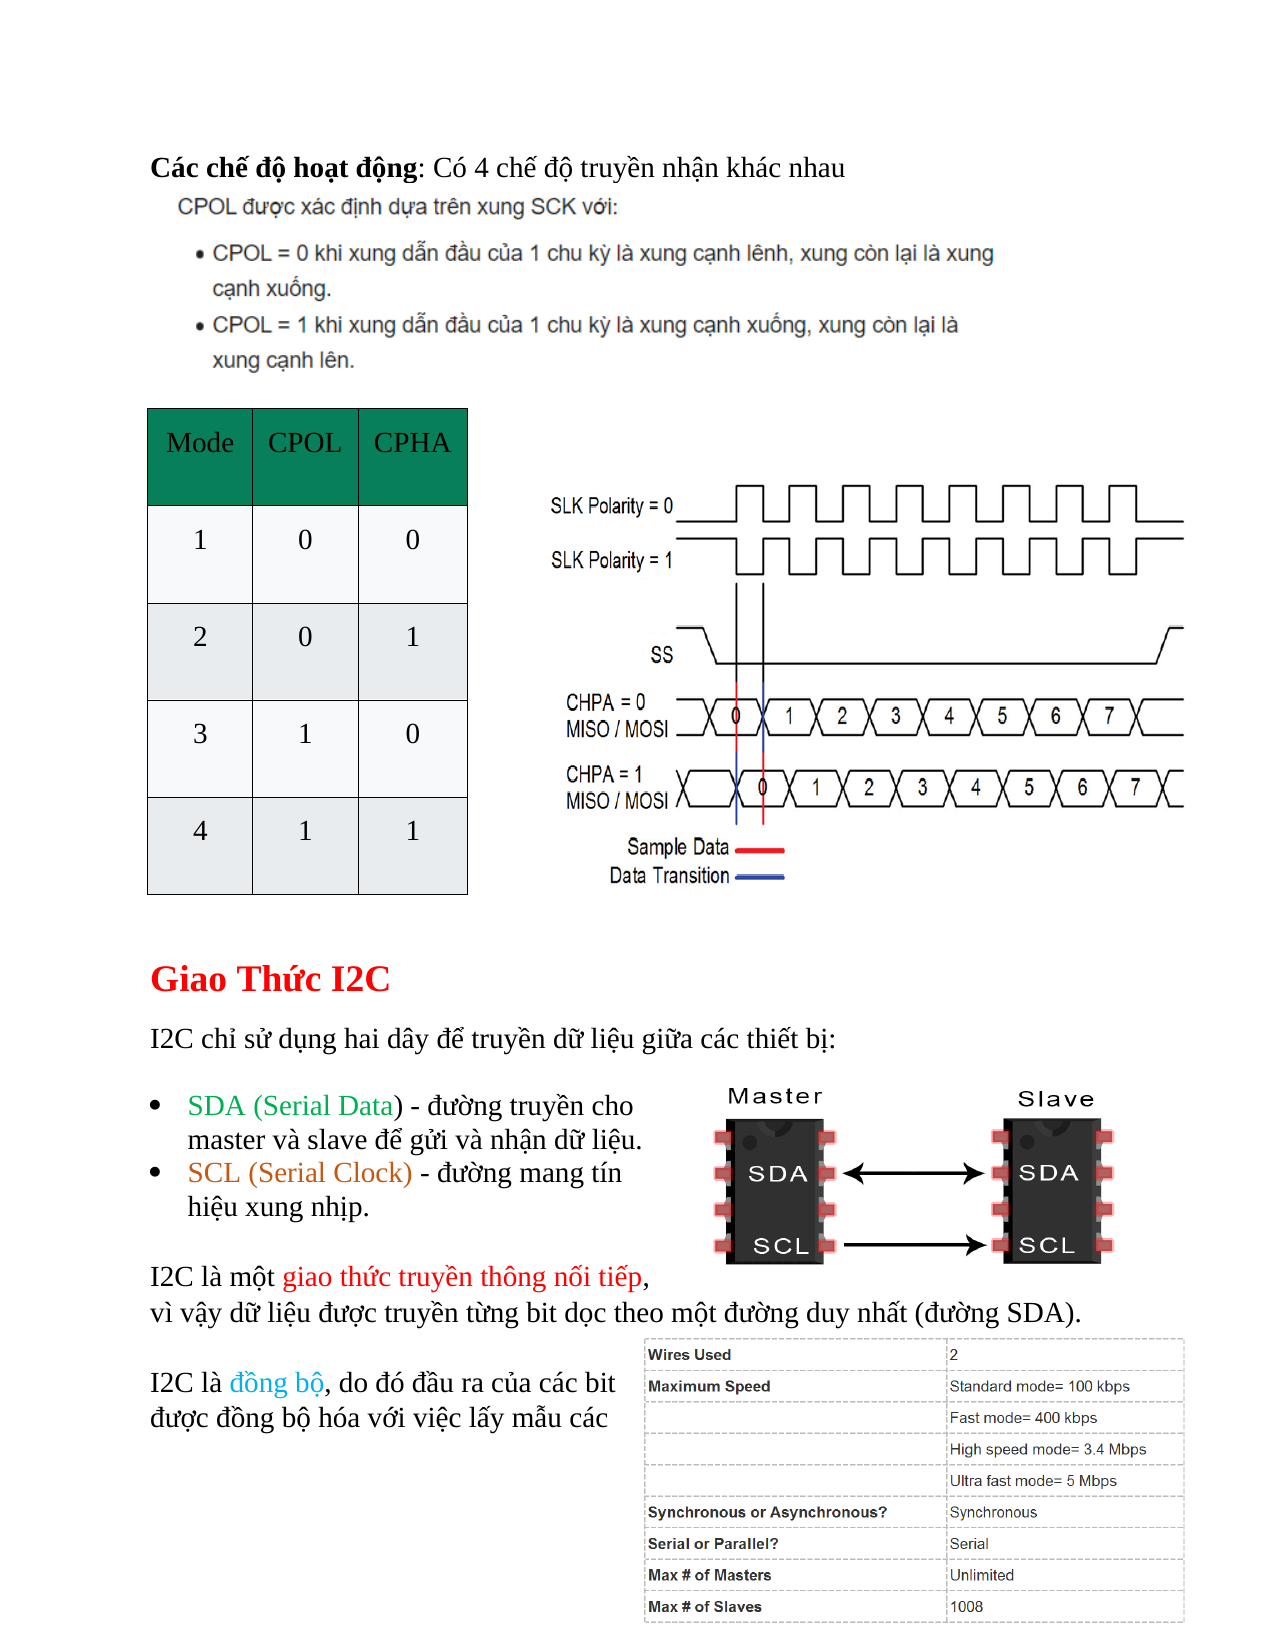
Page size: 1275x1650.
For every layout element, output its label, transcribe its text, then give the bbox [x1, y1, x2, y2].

table_header Mode [148, 409, 252, 505]
text Giao Thức I2C [150, 548, 1125, 1000]
picture [638, 1332, 1186, 1623]
table_header CPHA [359, 409, 467, 505]
table_cell 3 [148, 701, 252, 797]
table_cell 1 [148, 506, 252, 602]
table_cell 0 [253, 506, 358, 602]
table_cell 0 [253, 604, 358, 699]
list SCL (Serial Clock) - đường mang tín hiệu xung nhịp. [150, 1156, 691, 1223]
picture [691, 1070, 1134, 1288]
table_cell 1 [359, 798, 467, 894]
table_cell 1 [253, 701, 358, 797]
table_cell 0 [359, 701, 467, 797]
picture [150, 183, 1017, 383]
list SDA (Serial Data) - đường truyền cho master và slave để gửi và nhận dữ liệu. [150, 1088, 691, 1156]
text I2C chỉ sử dụng hai dây để truyền dữ liệu giữa các thiết bị: [150, 1021, 1125, 1055]
table_cell 0 [359, 506, 467, 602]
picture [511, 460, 1194, 899]
text I2C là một giao thức truyền thông nối tiếp, vì vậy dữ liệu được truyền từng bit dọc theo một đường duy nhất (đường SDA). [150, 1258, 1125, 1328]
table_cell 4 [148, 798, 252, 894]
table_cell 1 [359, 604, 467, 699]
table_cell 2 [148, 604, 252, 699]
table_cell 1 [253, 798, 358, 894]
table_header CPOL [253, 409, 358, 505]
